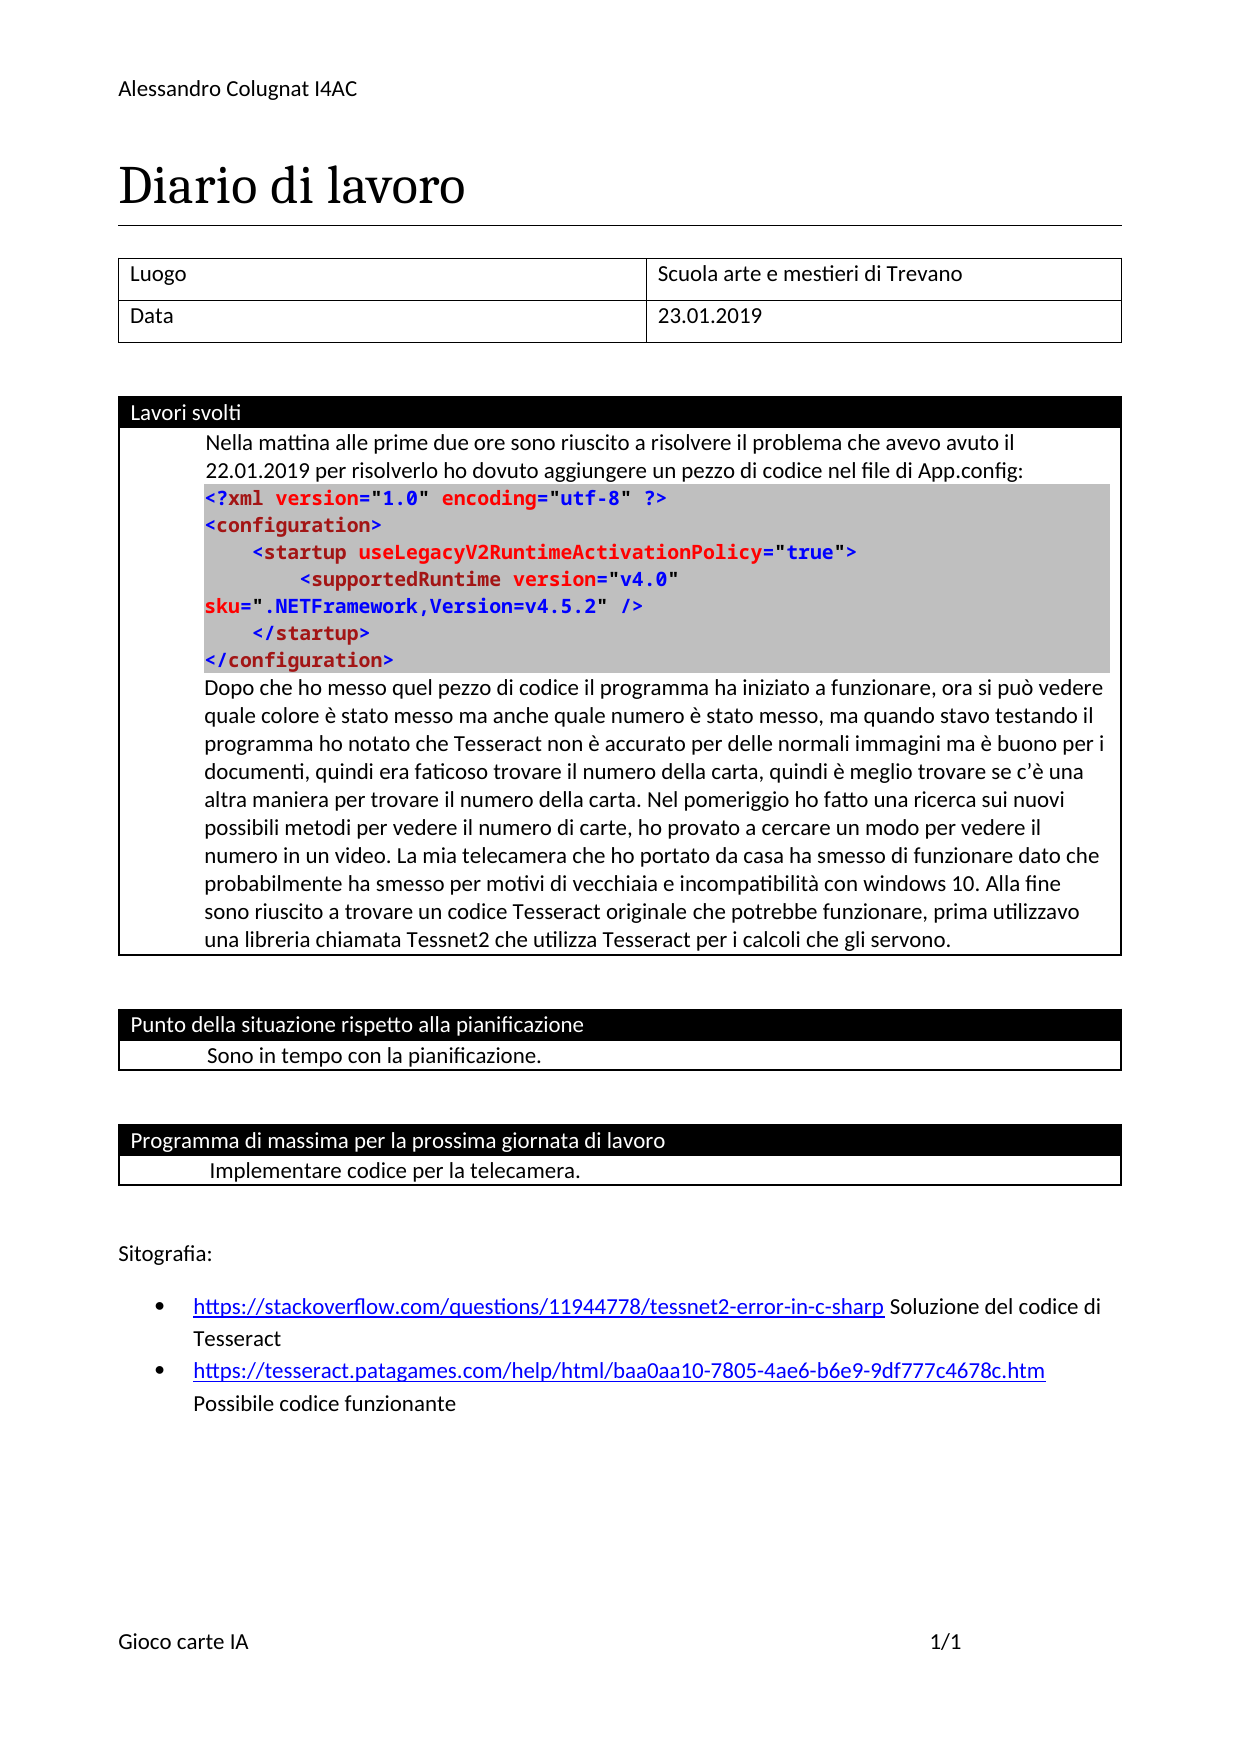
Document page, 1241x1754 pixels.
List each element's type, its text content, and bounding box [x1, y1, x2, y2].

table_cell Implementare codice per la telecamera. [120, 1156, 1120, 1184]
title Diario di lavoro [118, 155, 1122, 225]
table_header Lavori svolti [120, 398, 1120, 426]
table_header Programma di massima per la prossima giornata di lavoro [120, 1126, 1120, 1154]
table_header Scuola arte e mestieri di Trevano [647, 259, 1121, 300]
text Sitografia: [118, 1239, 1122, 1267]
table_cell Data [119, 301, 646, 342]
table_cell Nella mattina alle prime due ore sono riuscito a risolvere il problema che avevo avuto il 22.01.2019 per risolverlo ho dovuto aggiungere un pezzo di codice nel file di App.config: <?xml version="1.0" encoding="utf-8" ?> <configuration> <startup useLegacyV2RuntimeActivationPolicy="true"> <supportedRuntime version="v4.0" sku=".NETFramework,Version=v4.5.2" /> </startup> </configuration> Dopo che ho messo quel pezzo di codice il programma ha iniziato a funzionare, ora si può vedere quale colore è stato messo ma anche quale numero è stato messo, ma quando stavo testando il programma ho notato che Tesseract non è accurato per delle normali immagini ma è buono per i documenti, quindi era faticoso trovare il numero della carta, quindi è meglio trovare se c’è una altra maniera per trovare il numero della carta. Nel pomeriggio ho fatto una ricerca sui nuovi possibili metodi per vedere il numero di carte, ho provato a cercare un modo per vedere il numero in un video. La mia telecamera che ho portato da casa ha smesso di funzionare dato che probabilmente ha smesso per motivi di vecchiaia e incompatibilità con windows 10. Alla fine sono riuscito a trovare un codice Tesseract originale che potrebbe funzionare, prima utilizzavo una libreria chiamata Tessnet2 che utilizza Tesseract per i calcoli che gli servono. [120, 428, 1120, 953]
table_header Punto della situazione rispetto alla pianificazione [120, 1011, 1120, 1039]
table_cell Sono in tempo con la pianificazione. [120, 1041, 1120, 1069]
list https://stackoverflow.com/questions/11944778/tessnet2-error-in-c-sharp Soluzione del codice di Tesseract [156, 1292, 1122, 1352]
table_cell 23.01.2019 [647, 301, 1121, 342]
table_header Luogo [119, 259, 646, 300]
list https://tesseract.patagames.com/help/html/baa0aa10-7805-4ae6-b6e9-9df777c4678c.htm Possibile codice funzionante [156, 1357, 1122, 1417]
